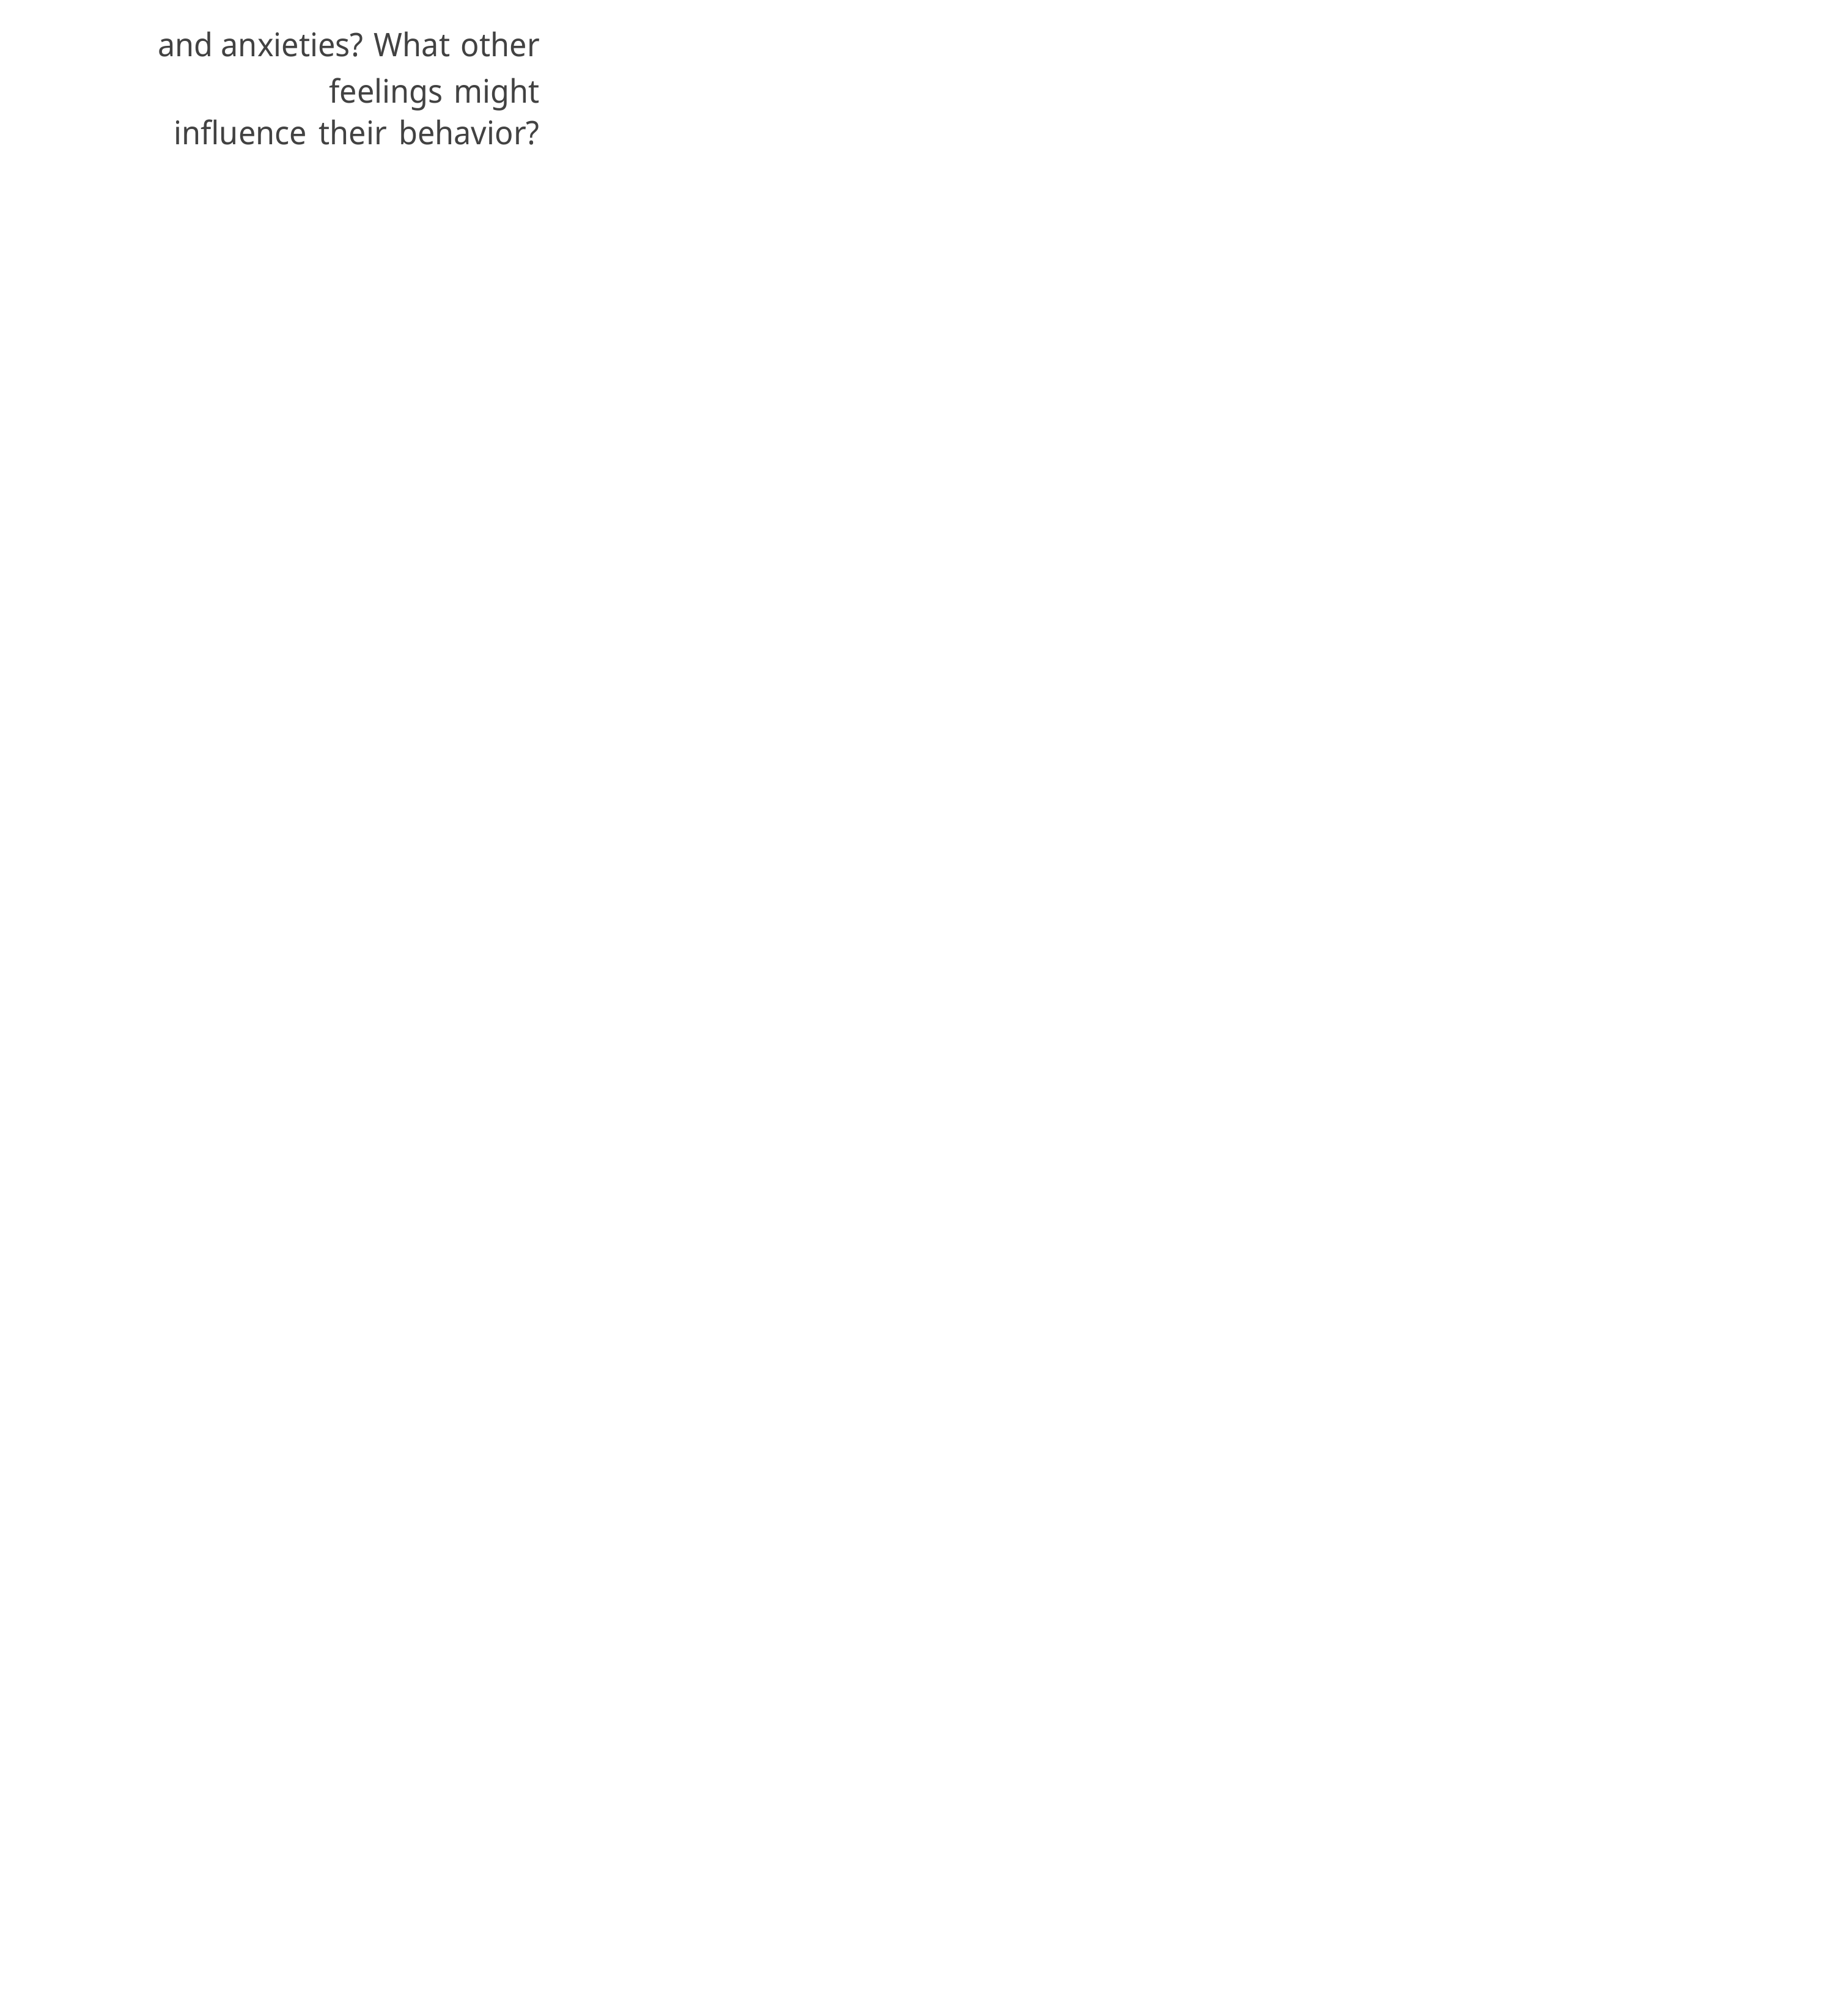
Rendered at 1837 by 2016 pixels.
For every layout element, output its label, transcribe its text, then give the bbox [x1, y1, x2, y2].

text What are their fears, frustrations, and anxieties? What other feelings might [67, 21, 539, 112]
text influence their behavior? [61, 114, 539, 152]
